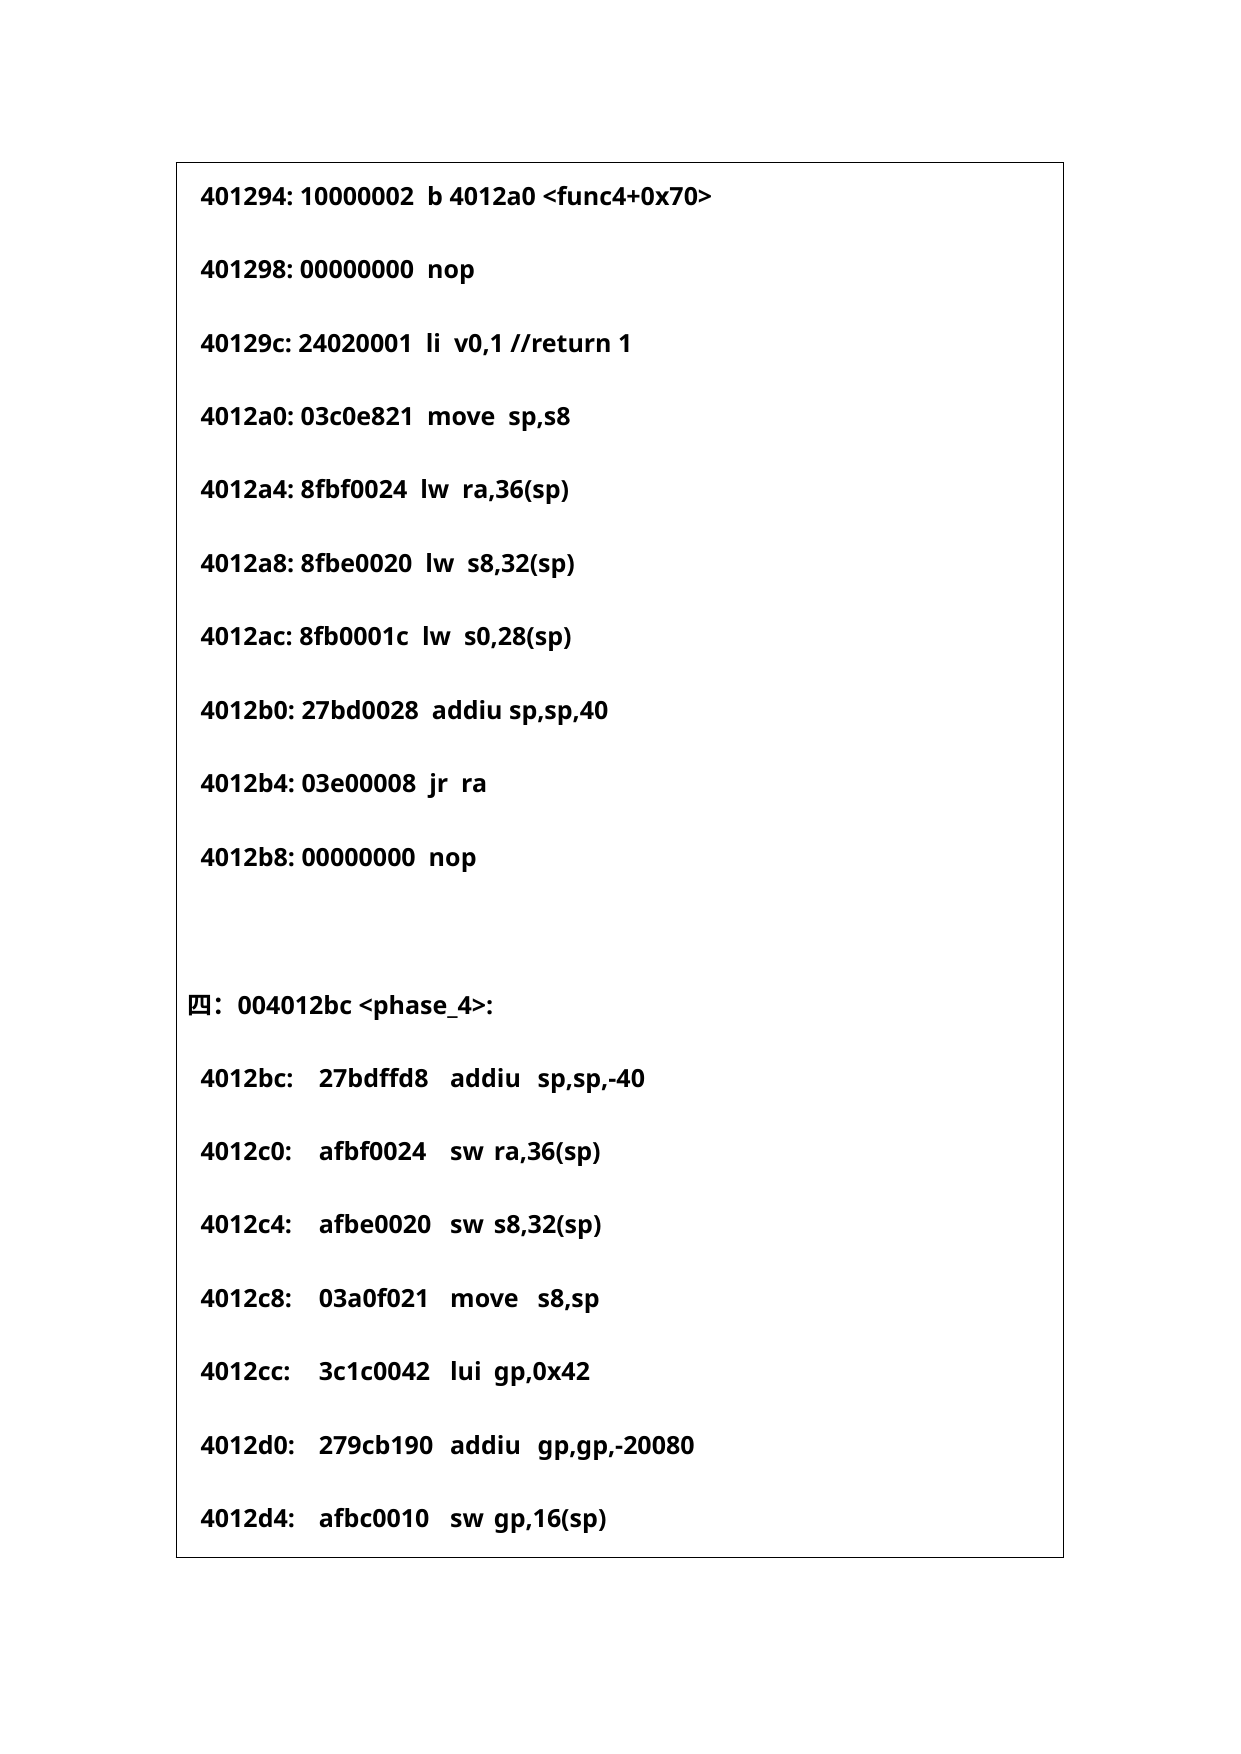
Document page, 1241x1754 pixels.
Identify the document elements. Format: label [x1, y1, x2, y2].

table_cell [177, 163, 1063, 1557]
